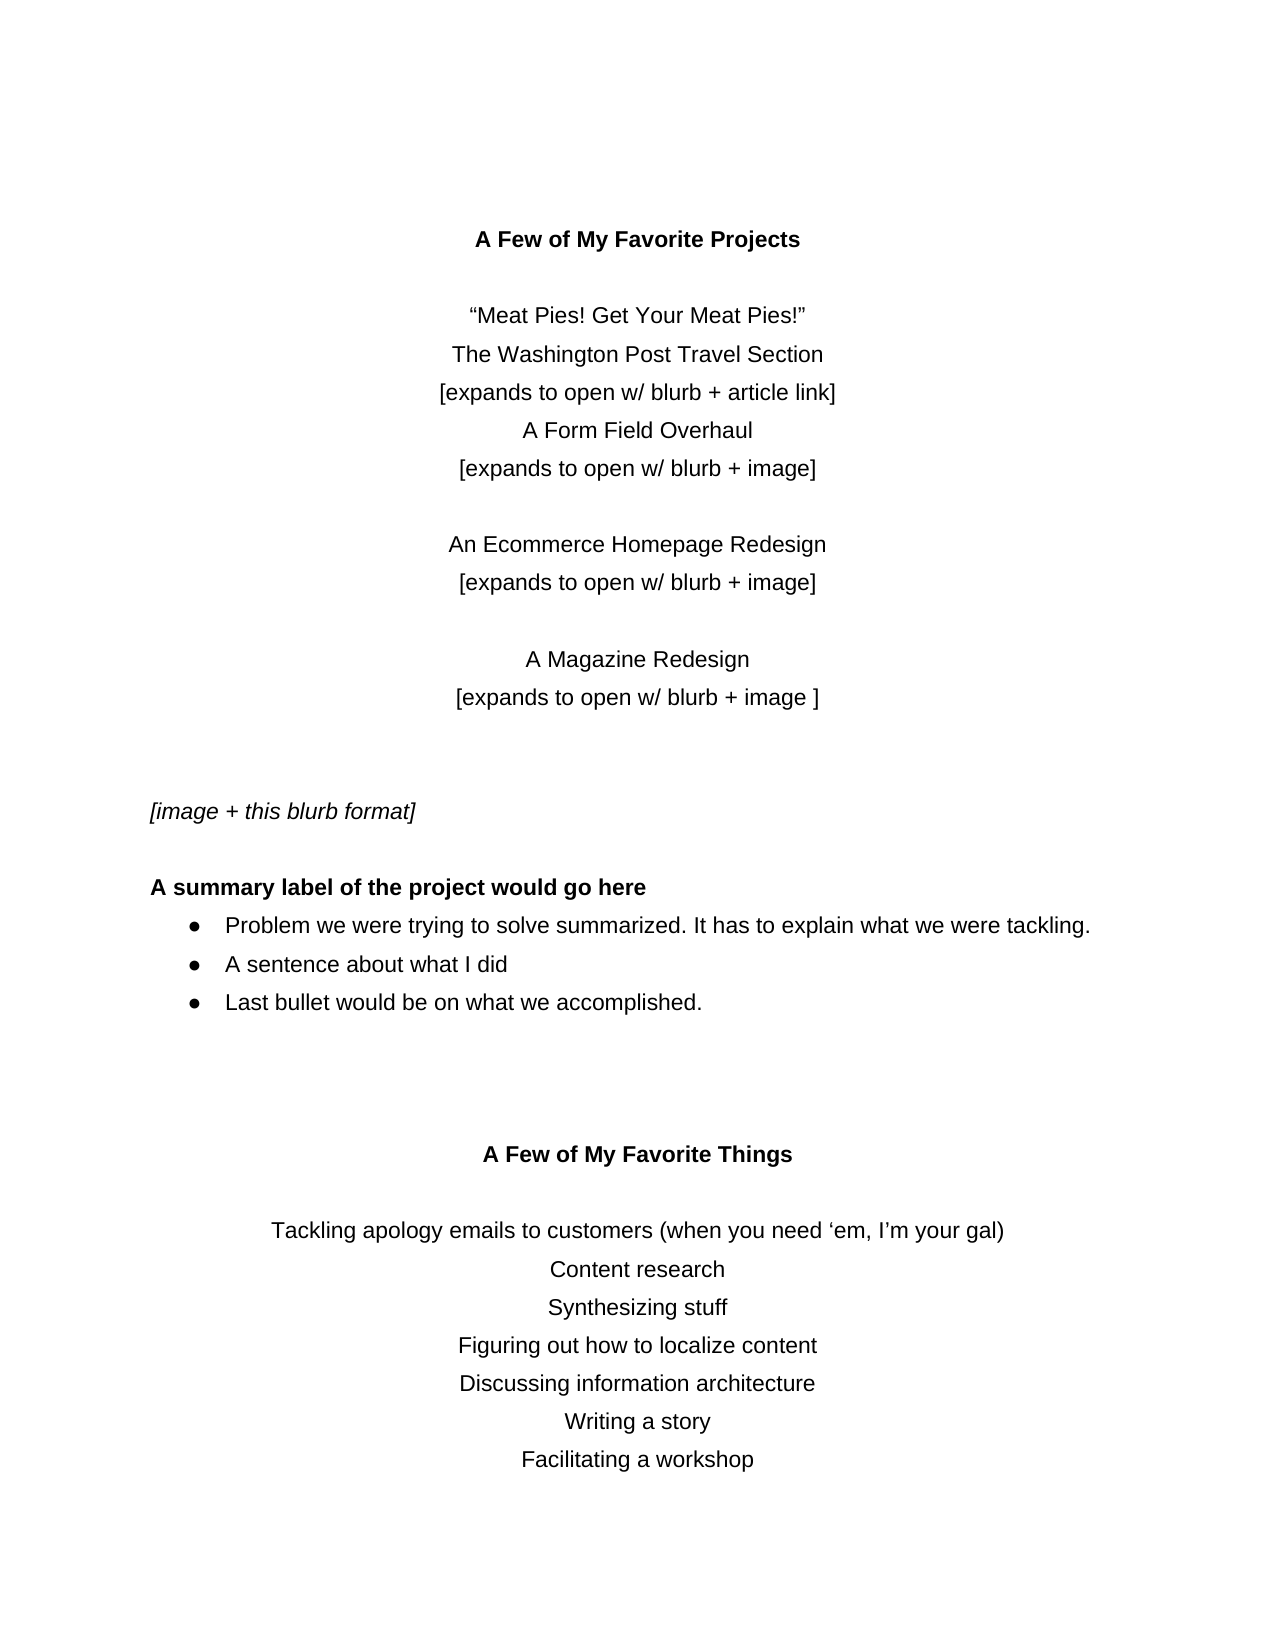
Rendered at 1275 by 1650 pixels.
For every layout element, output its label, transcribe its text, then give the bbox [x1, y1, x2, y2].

text Facilitating a workshop [150, 1446, 1125, 1473]
text Synthesizing stuff [150, 1294, 1125, 1320]
text “Meat Pies! Get Your Meat Pies!” [150, 302, 1125, 329]
text [image + this blurb format] [150, 798, 1125, 824]
text A Few of My Favorite Projects [150, 226, 1125, 253]
text Tackling apology emails to customers (when you need ‘em, I’m your gal) [150, 1217, 1125, 1244]
text A Form Field Overhaul [150, 417, 1125, 443]
text [expands to open w/ blurb + article link] [150, 379, 1125, 405]
list Last bullet would be on what we accomplished. [187, 989, 1125, 1015]
text A Magazine Redesign [150, 646, 1125, 672]
text The Washington Post Travel Section [150, 341, 1125, 367]
text Writing a story [150, 1408, 1125, 1434]
list A sentence about what I did [187, 951, 1125, 977]
text A Few of My Favorite Things [150, 1141, 1125, 1168]
text [expands to open w/ blurb + image ] [150, 684, 1125, 710]
text An Ecommerce Homepage Redesign [150, 531, 1125, 558]
text Content research [150, 1256, 1125, 1282]
text Discussing information architecture [150, 1370, 1125, 1396]
text Figuring out how to localize content [150, 1332, 1125, 1358]
text [expands to open w/ blurb + image] [150, 569, 1125, 596]
text A summary label of the project would go here [150, 874, 1125, 901]
text [expands to open w/ blurb + image] [150, 455, 1125, 481]
list Problem we were trying to solve summarized. It has to explain what we were tackling. [187, 912, 1125, 939]
